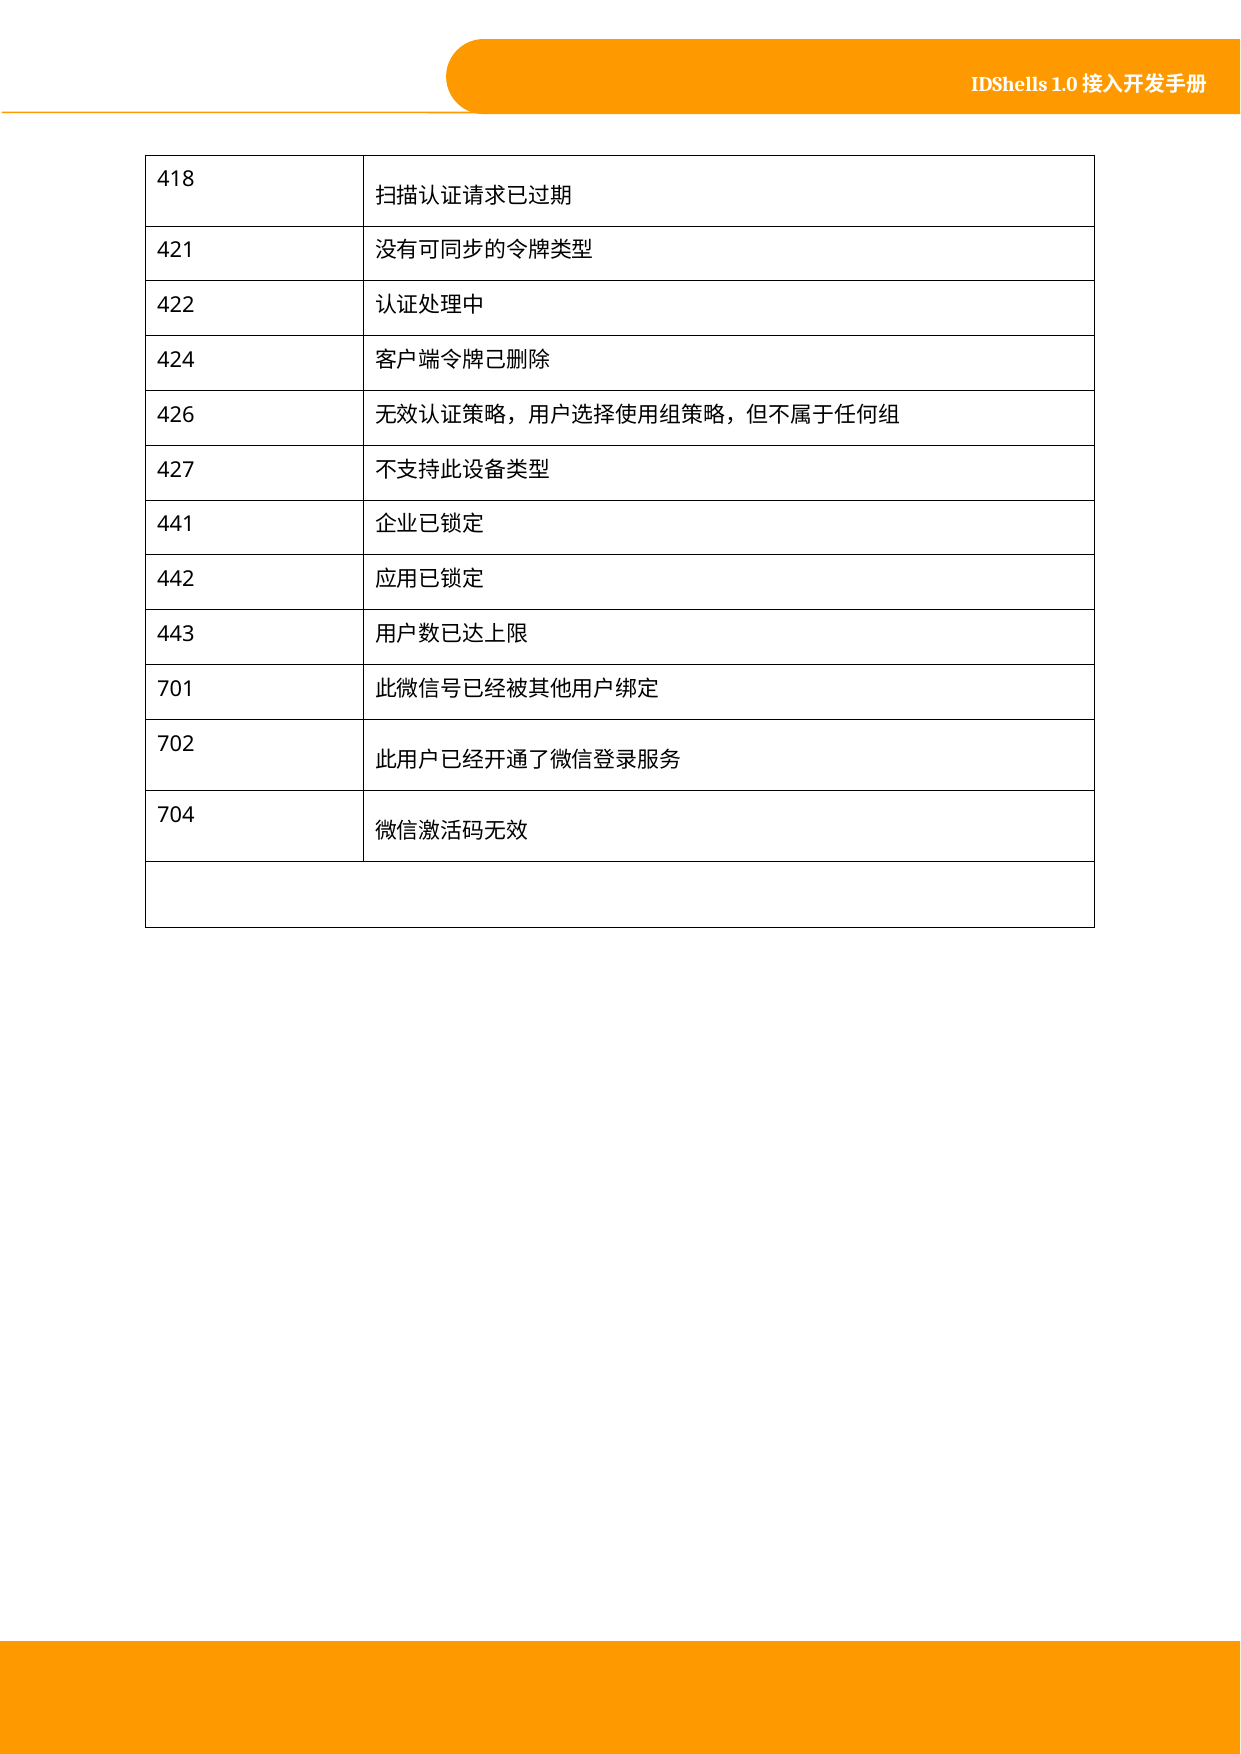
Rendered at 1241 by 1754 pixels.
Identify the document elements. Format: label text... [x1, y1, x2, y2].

table_cell 442 [146, 555, 363, 609]
table_cell 443 [146, 610, 363, 664]
table_cell 422 [146, 281, 363, 335]
table_cell 424 [146, 336, 363, 390]
table_cell 不支持此设备类型 [364, 446, 1094, 499]
table_cell 418 [146, 156, 363, 226]
table_cell 客户端令牌己删除 [364, 336, 1094, 390]
table_cell 此用户已经开通了微信登录服务 [364, 720, 1094, 790]
table_cell 微信激活码无效 [364, 791, 1094, 861]
table_cell 用户数已达上限 [364, 610, 1094, 664]
table_cell 427 [146, 446, 363, 499]
table_cell 426 [146, 391, 363, 445]
table_cell 应用已锁定 [364, 555, 1094, 609]
table_cell 认证处理中 [364, 281, 1094, 335]
table_cell [146, 862, 1094, 927]
table_cell 441 [146, 501, 363, 554]
table_cell 企业已锁定 [364, 501, 1094, 554]
table_cell 没有可同步的令牌类型 [364, 227, 1094, 280]
table_cell 701 [146, 665, 363, 719]
table_cell 此微信号已经被其他用户绑定 [364, 665, 1094, 719]
table_cell 无效认证策略，用户选择使用组策略，但不属于任何组 [364, 391, 1094, 445]
table_cell 421 [146, 227, 363, 280]
table_cell 704 [146, 791, 363, 861]
table_cell 702 [146, 720, 363, 790]
table_cell 扫描认证请求已过期 [364, 156, 1094, 226]
